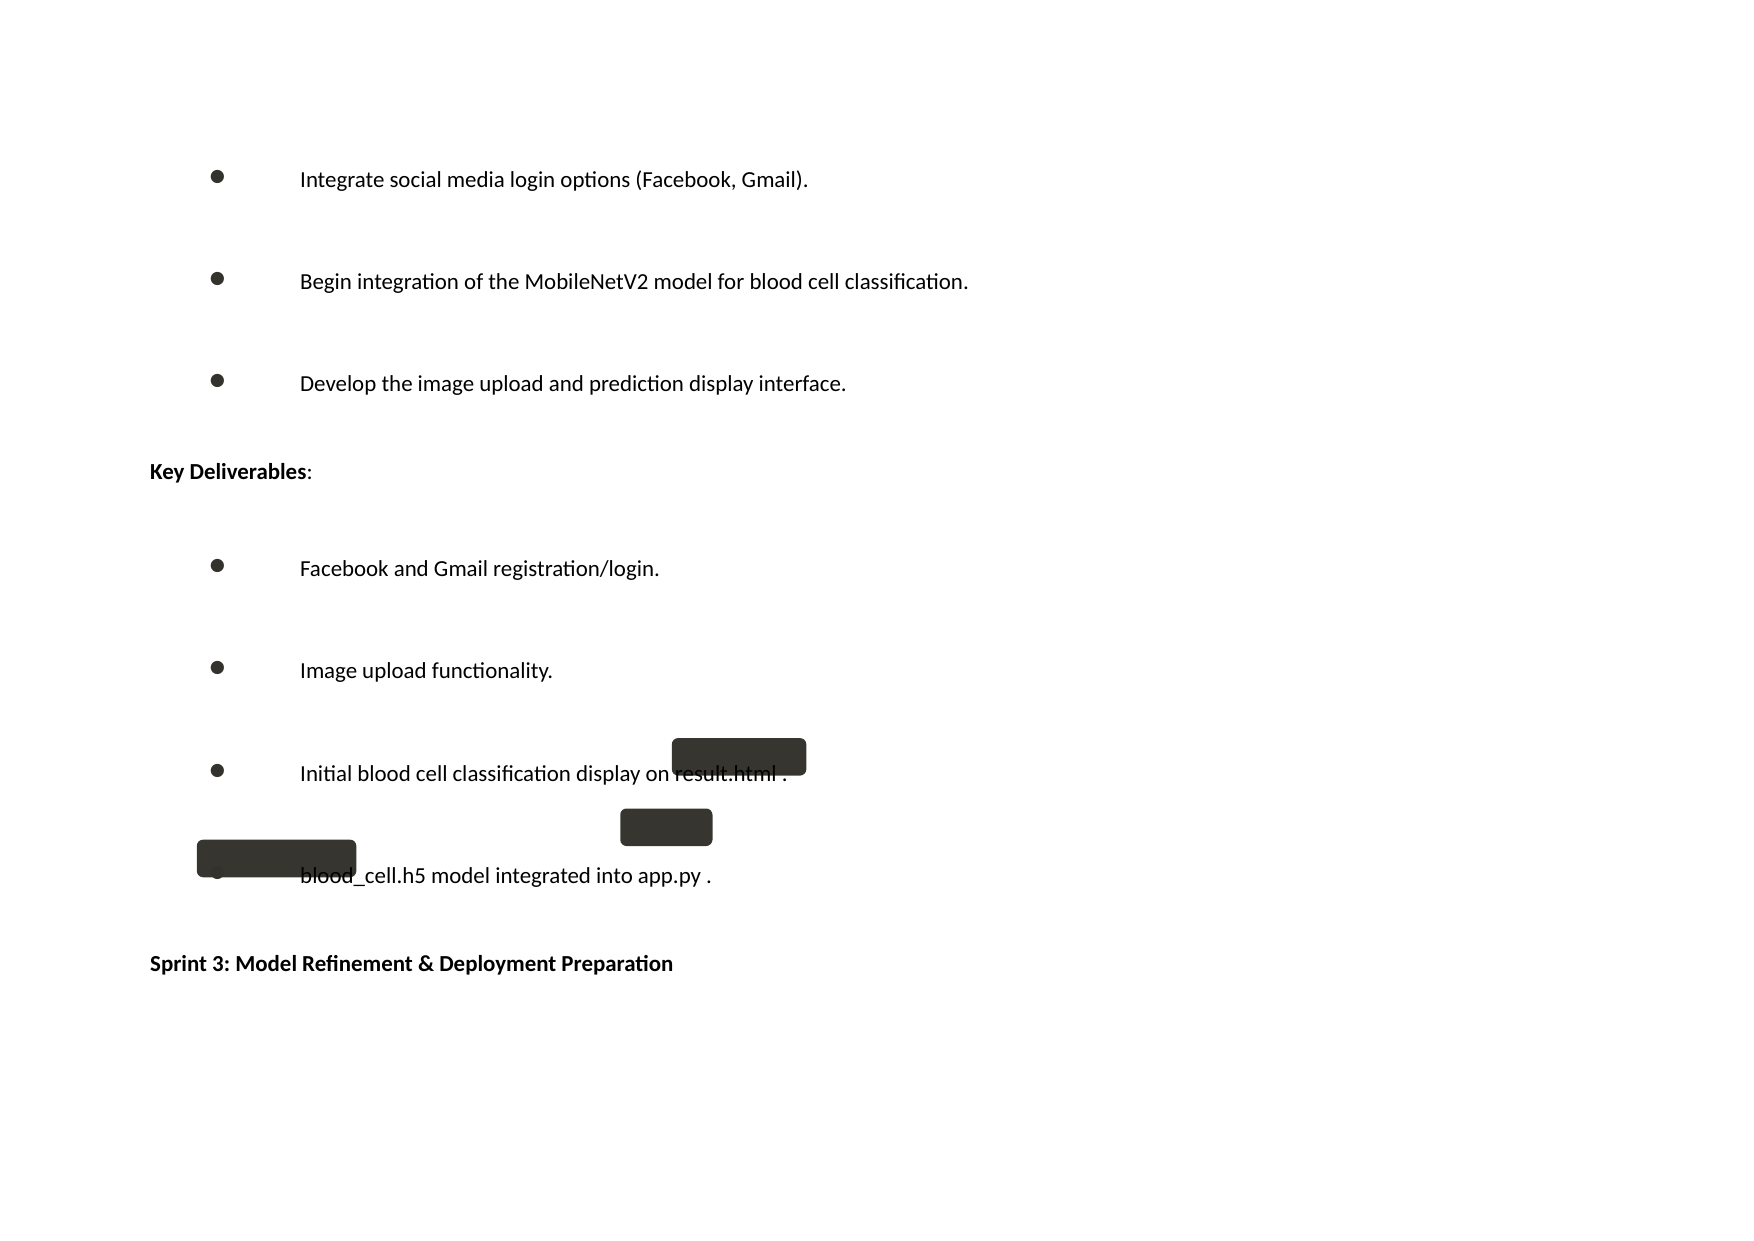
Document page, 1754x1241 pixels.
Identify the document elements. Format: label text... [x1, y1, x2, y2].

list Develop the image upload and prediction display interface. [208, 355, 1636, 401]
list Initial blood cell classification display on result.html . [208, 744, 1636, 790]
list blood_cell.h5 model integrated into app.py . [208, 847, 1636, 893]
list Facebook and Gmail registration/login. [208, 540, 1636, 586]
list Begin integration of the MobileNetV2 model for blood cell classification. [208, 253, 1636, 299]
text Sprint 3: Model Refinement & Deployment Preparation [150, 949, 1636, 977]
list Integrate social media login options (Facebook, Gmail). [208, 151, 1636, 197]
text Key Deliverables: [150, 457, 1636, 485]
list Image upload functionality. [208, 642, 1636, 688]
